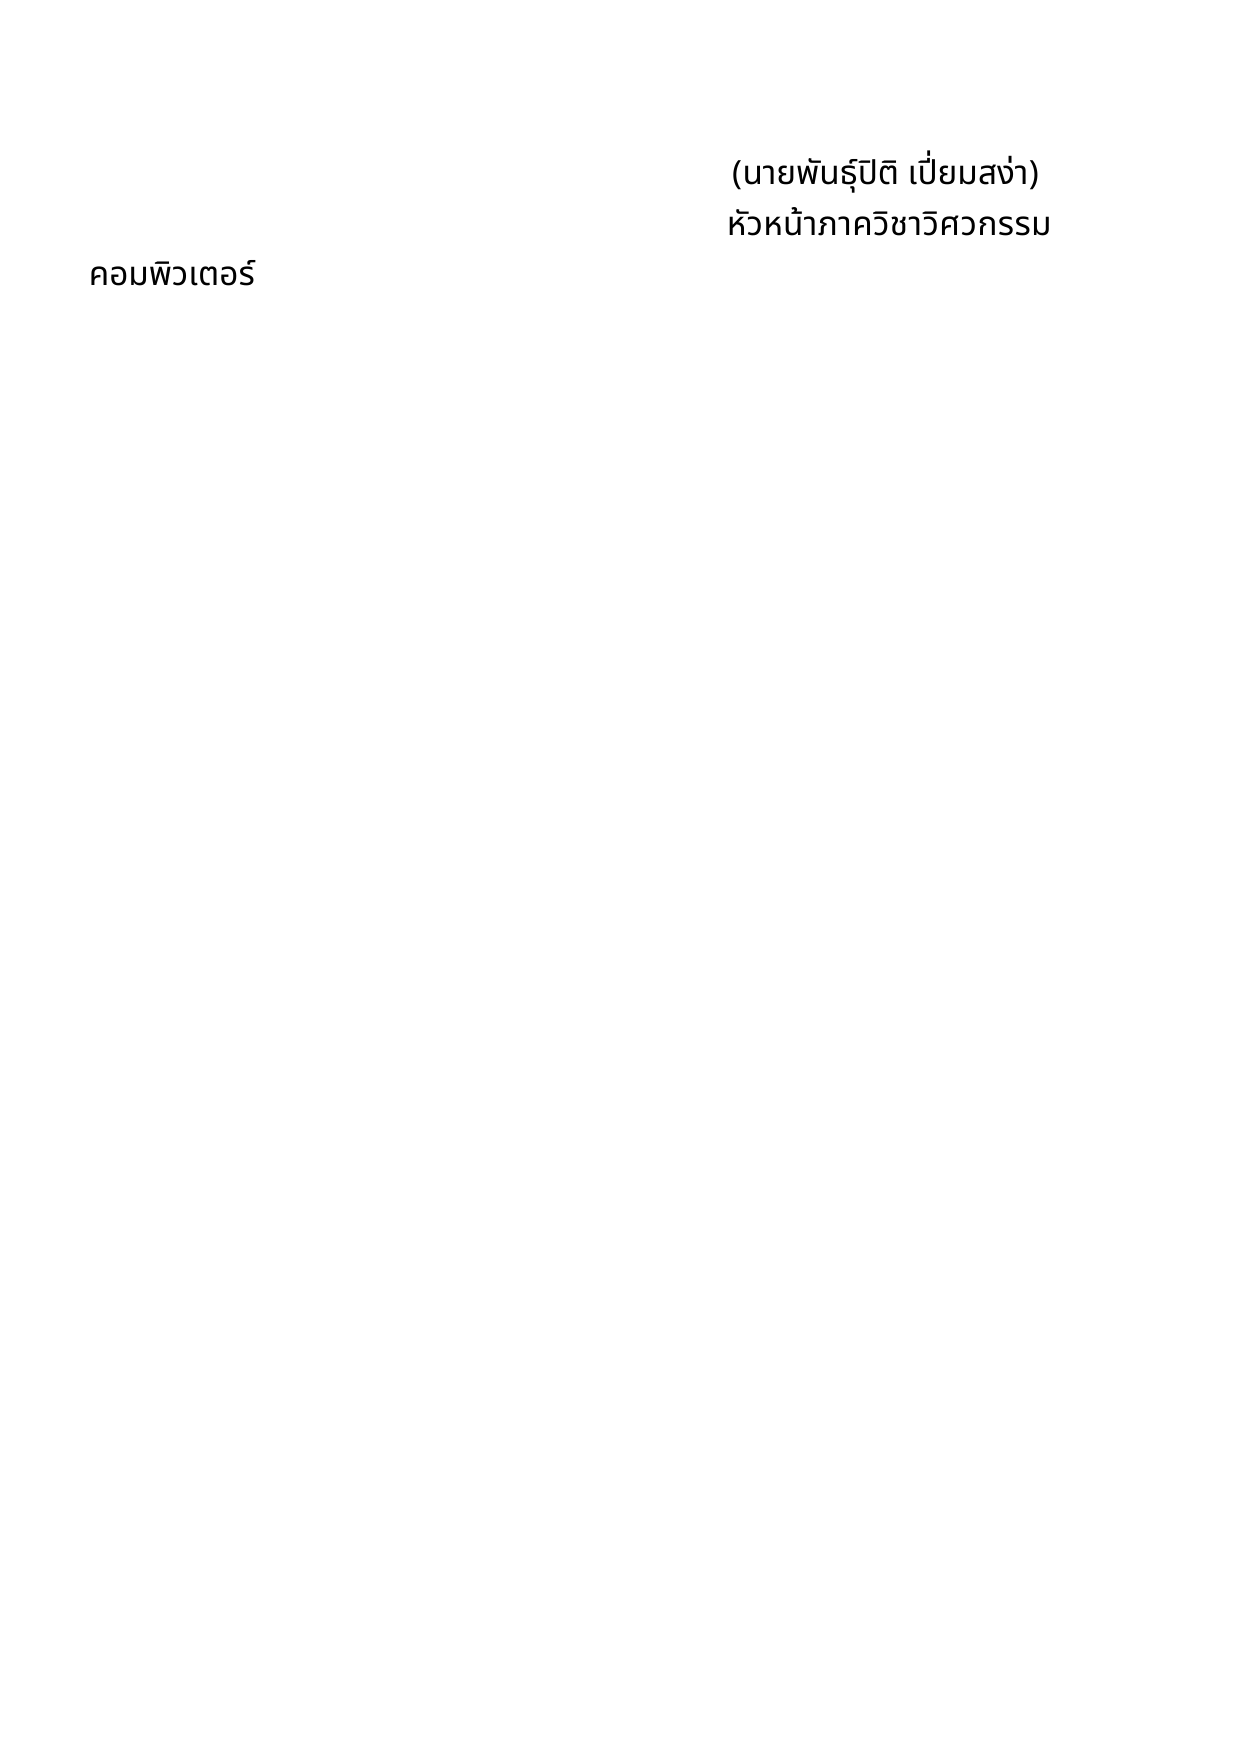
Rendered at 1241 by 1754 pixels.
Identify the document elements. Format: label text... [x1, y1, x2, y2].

text หัวหน้าภาควิชาวิศวกรรมคอมพิวเตอร์ [89, 199, 1052, 301]
text (นายพันธุ์ปิติ เปี่ยมสง่า) [89, 149, 1052, 199]
